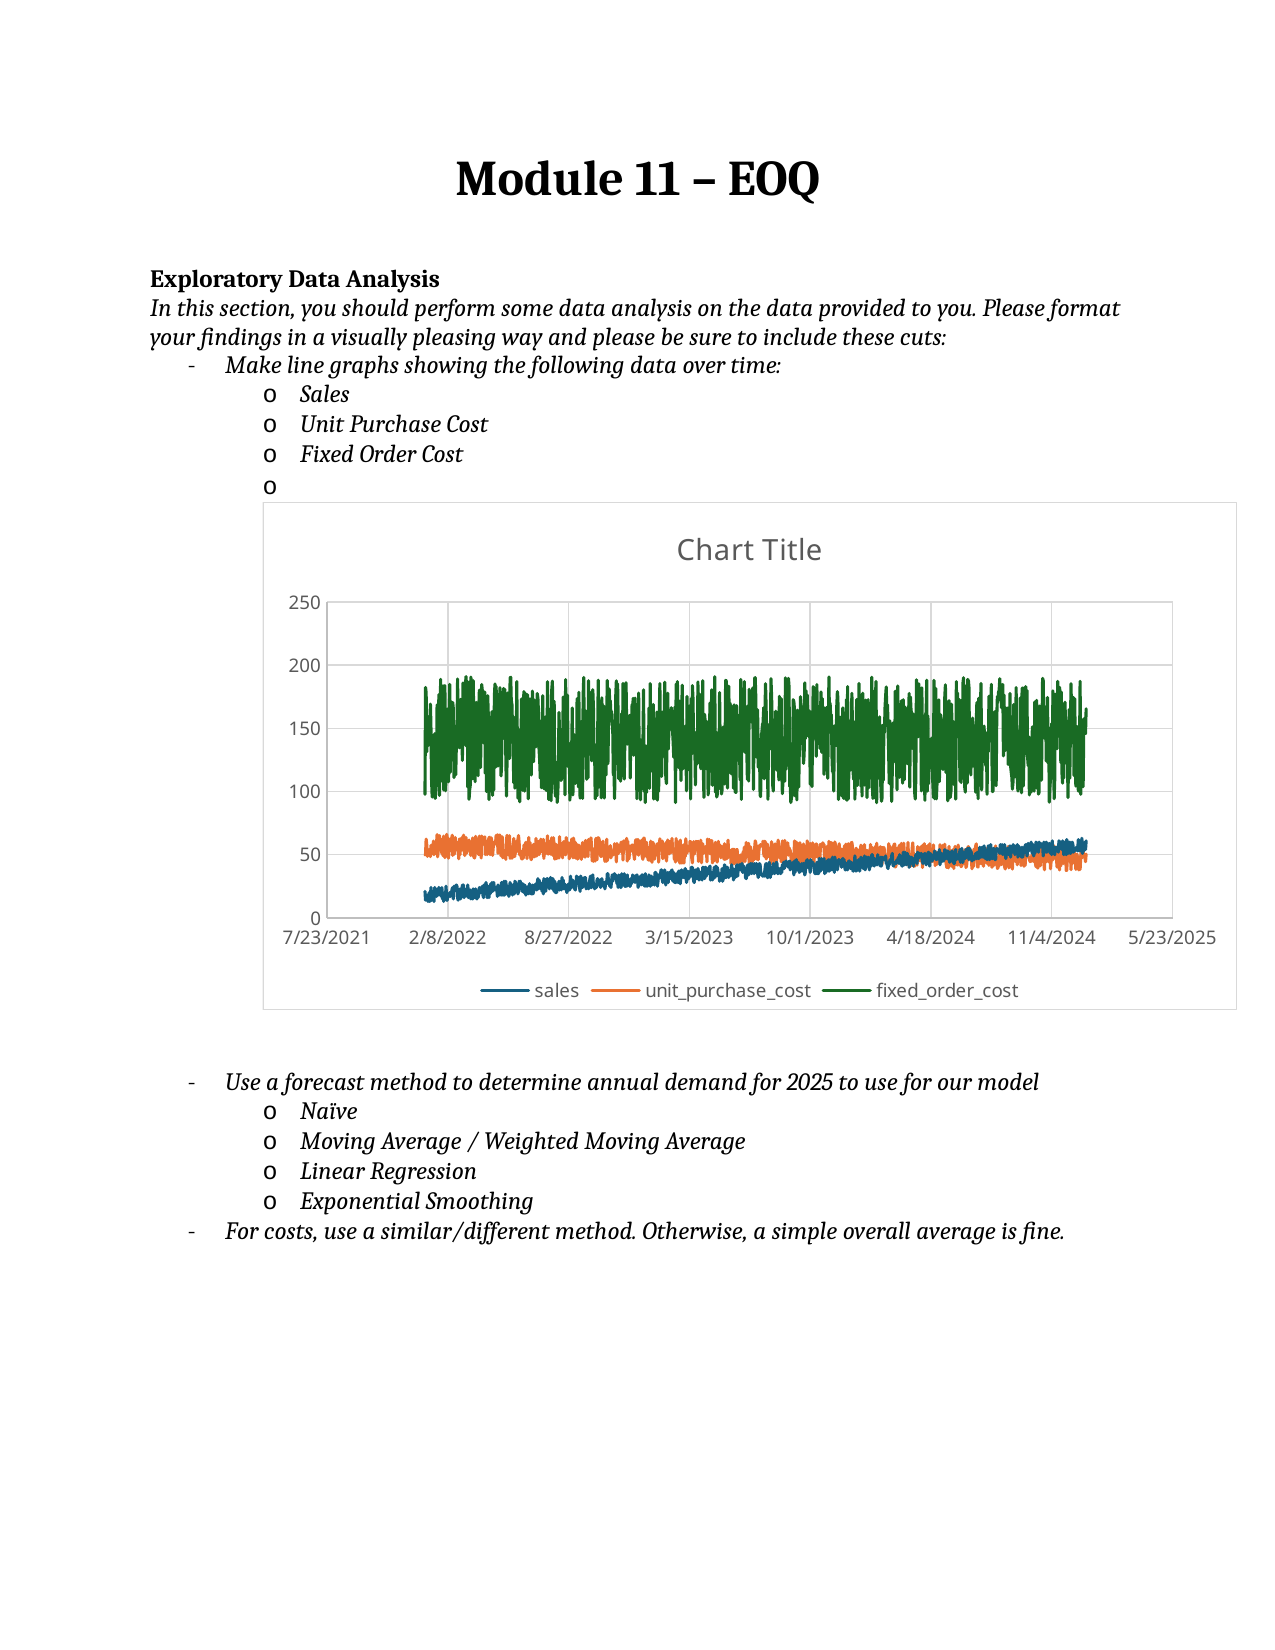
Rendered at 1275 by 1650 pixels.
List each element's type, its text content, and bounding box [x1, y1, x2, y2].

list Moving Average / Weighted Moving Average [262, 1127, 1125, 1157]
list Use a forecast method to determine annual demand for 2025 to use for our model [187, 1068, 1125, 1097]
list Exponential Smoothing [262, 1187, 1125, 1217]
list Linear Regression [262, 1157, 1125, 1187]
list For costs, use a similar/different method. Otherwise, a simple overall average is fine. [187, 1217, 1125, 1246]
list Fixed Order Cost [262, 440, 1125, 470]
text In this section, you should perform some data analysis on the data provided to you. Please format your findings in a visually pleasing way and please be sure to include these cuts: [150, 294, 1125, 351]
list Naïve [262, 1097, 1125, 1127]
list Unit Purchase Cost [262, 410, 1125, 440]
text Exploratory Data Analysis [150, 265, 1125, 294]
list Make line graphs showing the following data over time: [187, 351, 1125, 380]
text Module 11 – EOQ [150, 150, 1125, 207]
list Sales [262, 380, 1125, 410]
